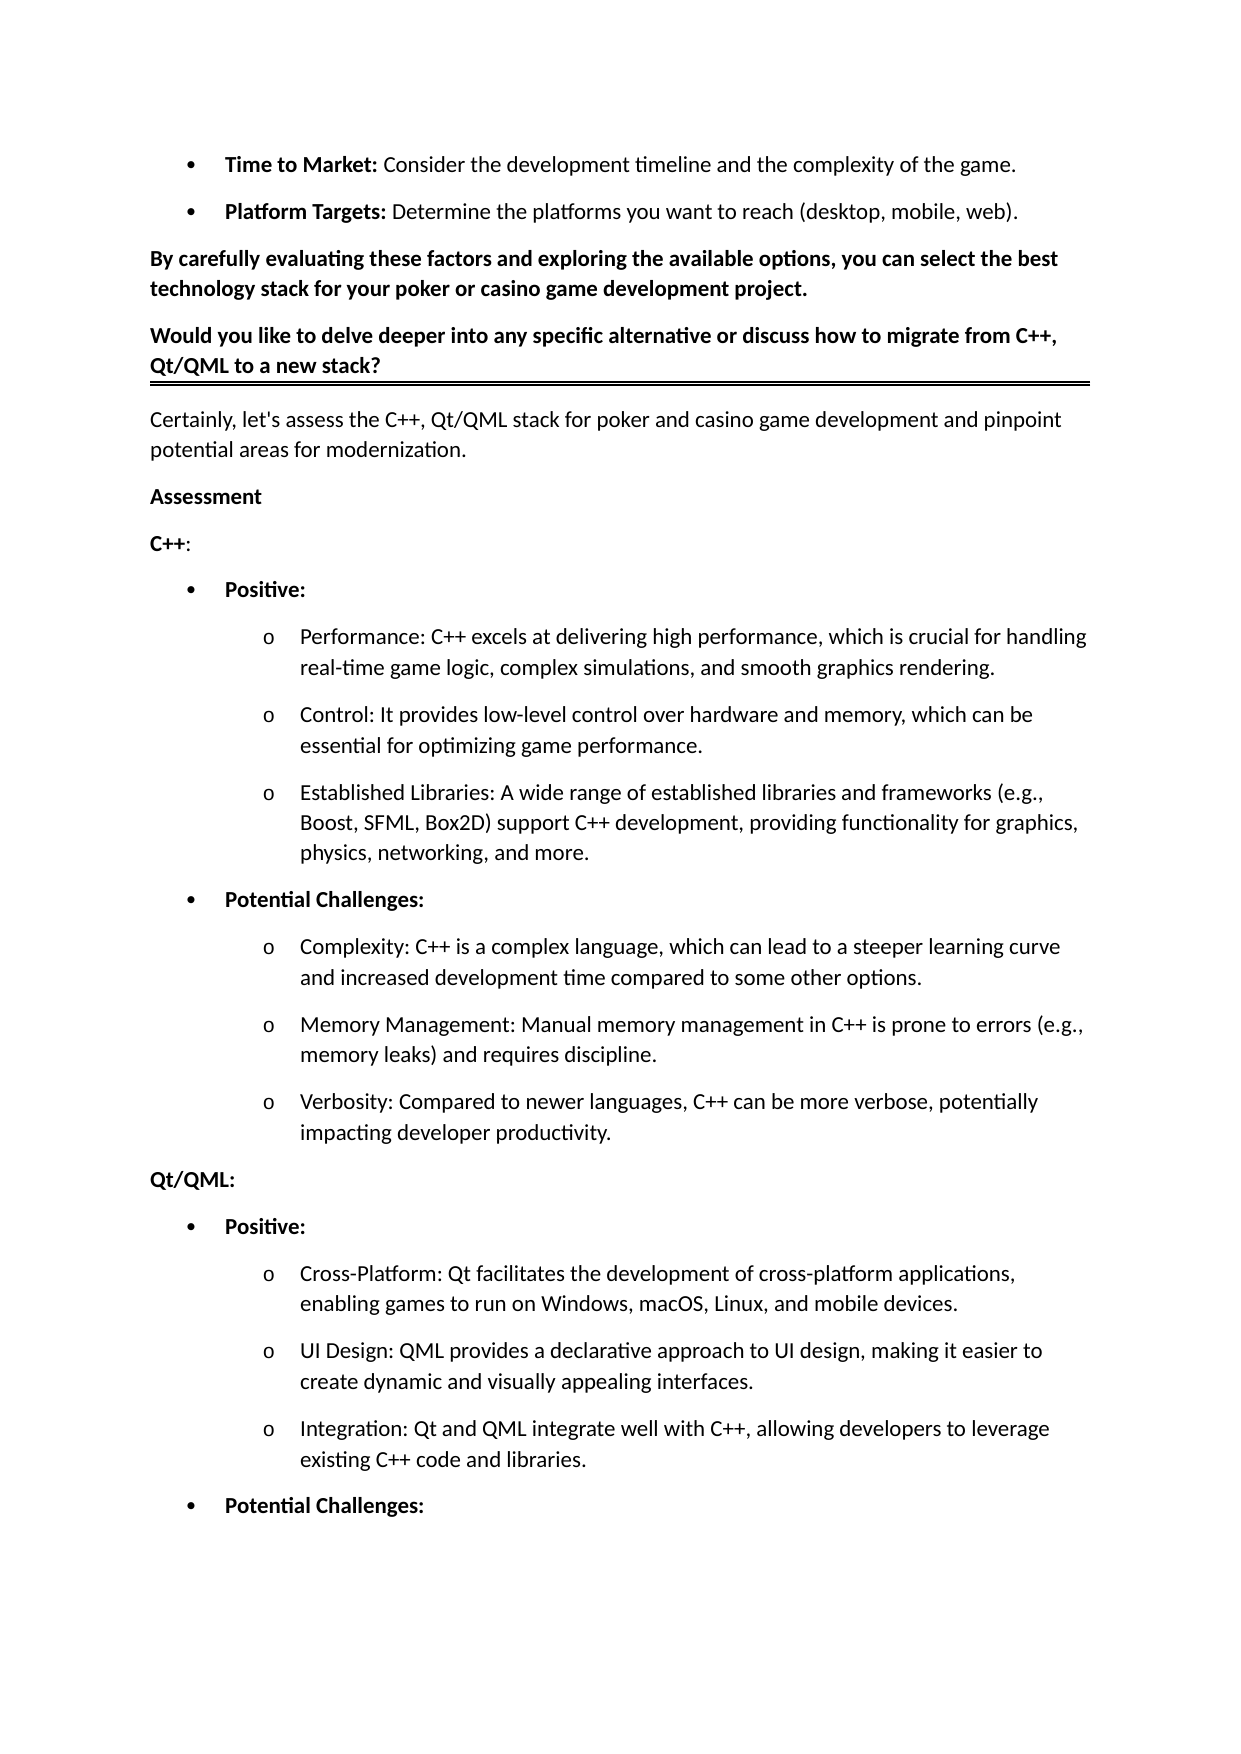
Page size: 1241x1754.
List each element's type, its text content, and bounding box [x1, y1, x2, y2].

text Assessment [150, 482, 1090, 510]
list Potential Challenges: [187, 885, 1090, 913]
list Memory Management: Manual memory management in C++ is prone to errors (e.g., memory leaks) and requires discipline. [262, 1010, 1090, 1069]
text Certainly, let's assess the C++, Qt/QML stack for poker and casino game development and pinpoint potential areas for modernization. [150, 405, 1090, 463]
list Verbosity: Compared to newer languages, C++ can be more verbose, potentially impacting developer productivity. [262, 1087, 1090, 1146]
list Integration: Qt and QML integrate well with C++, allowing developers to leverage existing C++ code and libraries. [262, 1414, 1090, 1473]
list Performance: C++ excels at delivering high performance, which is crucial for handling real-time game logic, complex simulations, and smooth graphics rendering. [262, 622, 1090, 681]
list Established Libraries: A wide range of established libraries and frameworks (e.g., Boost, SFML, Box2D) support C++ development, providing functionality for graphics, physics, networking, and more. [262, 778, 1090, 867]
list Potential Challenges: [187, 1492, 1090, 1520]
list Platform Targets: Determine the platforms you want to reach (desktop, mobile, web). [187, 197, 1090, 225]
text C++: [150, 529, 1090, 557]
list Control: It provides low-level control over hardware and memory, which can be essential for optimizing game performance. [262, 700, 1090, 759]
list Positive: [187, 576, 1090, 603]
list Cross-Platform: Qt facilitates the development of cross-platform applications, enabling games to run on Windows, macOS, Linux, and mobile devices. [262, 1259, 1090, 1318]
list Time to Market: Consider the development timeline and the complexity of the game. [187, 150, 1090, 178]
text Would you like to delve deeper into any specific alternative or discuss how to migrate from C++, Qt/QML to a new stack? [150, 321, 1090, 381]
list Positive: [187, 1212, 1090, 1240]
list Complexity: C++ is a complex language, which can lead to a steeper learning curve and increased development time compared to some other options. [262, 932, 1090, 991]
list UI Design: QML provides a declarative approach to UI design, making it easier to create dynamic and visually appealing interfaces. [262, 1336, 1090, 1395]
text By carefully evaluating these factors and exploring the available options, you can select the best technology stack for your poker or casino game development project. [150, 244, 1090, 302]
text Qt/QML: [150, 1165, 1090, 1193]
